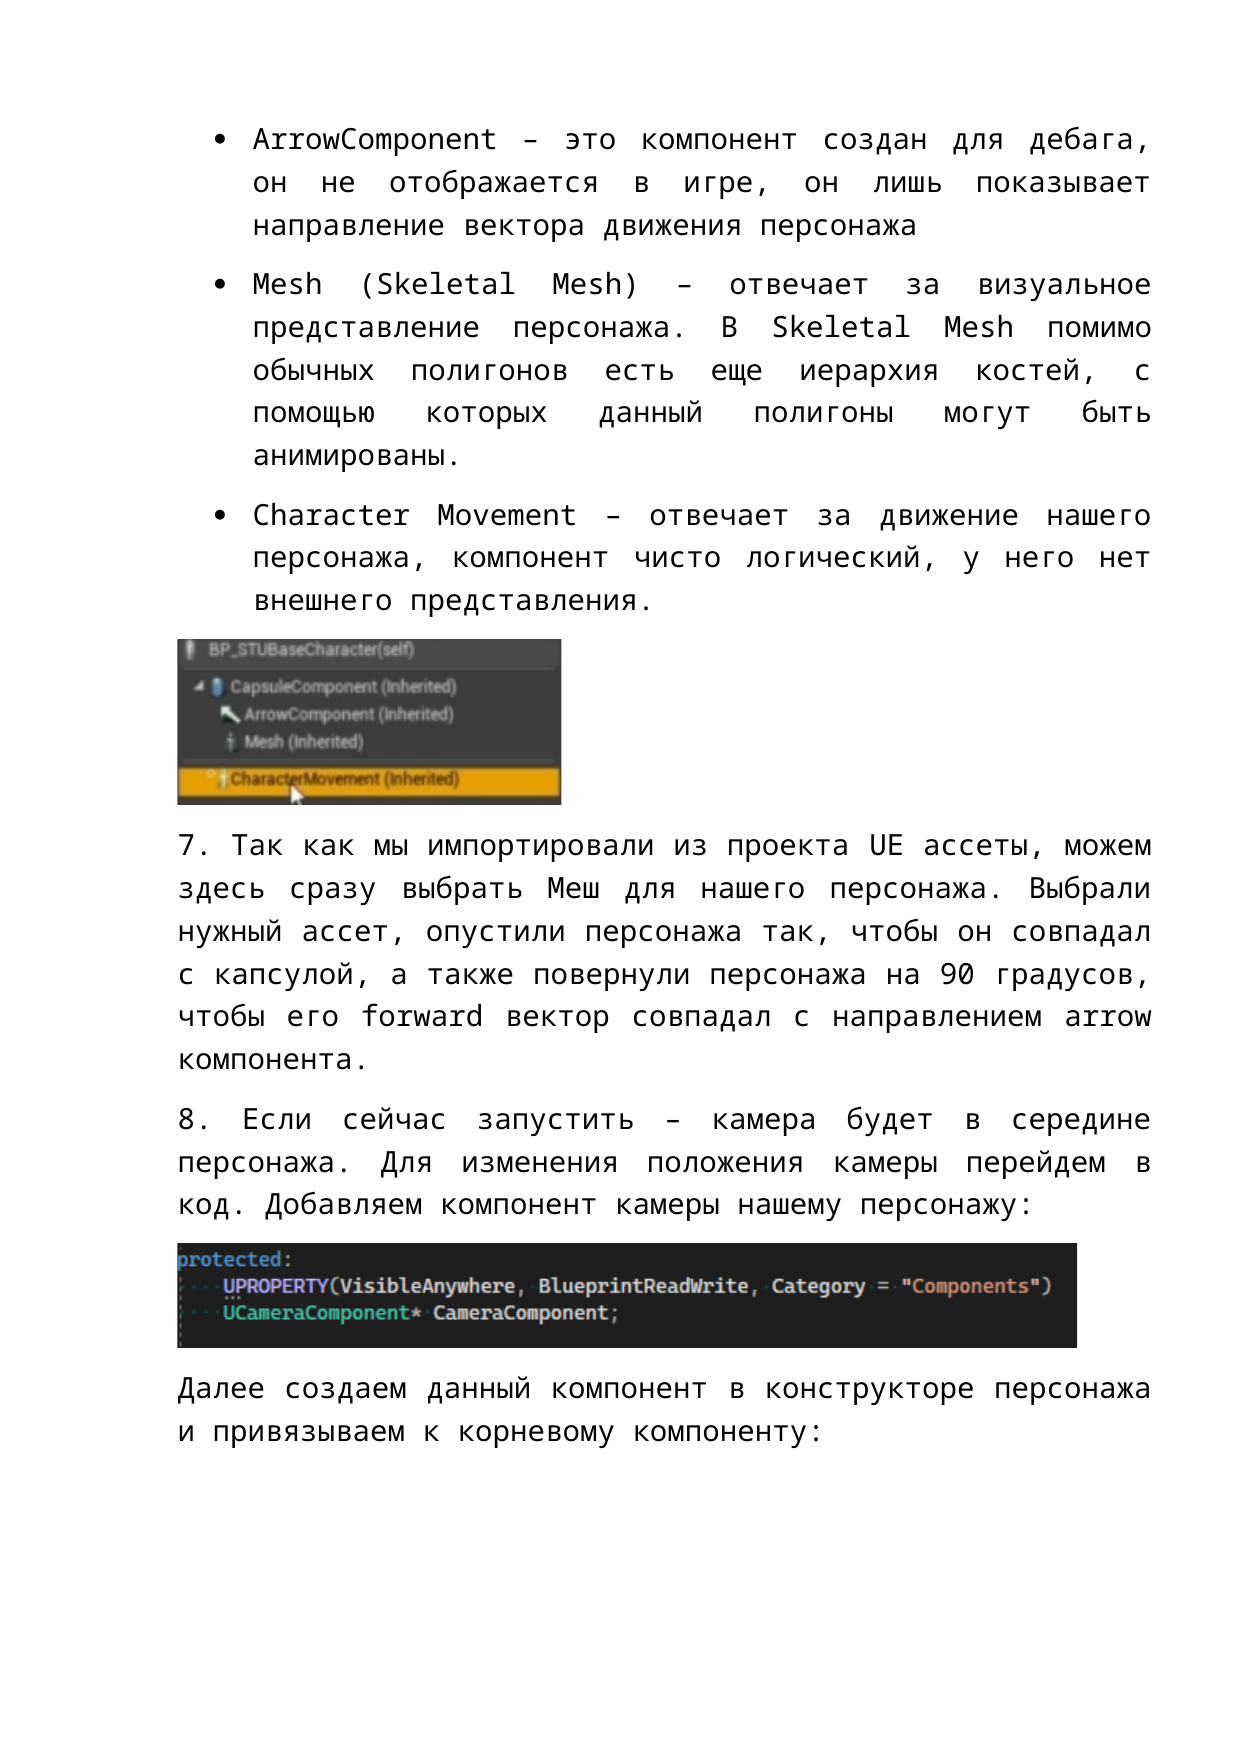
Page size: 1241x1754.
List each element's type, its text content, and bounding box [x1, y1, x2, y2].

list Mesh (Skeletal Mesh) – отвечает за визуальное представление персонажа. В Skeletal Mesh помимо обычных полигонов есть еще иерархия костей, с помощью которых данный полигоны могут быть анимированы. [215, 263, 1152, 474]
text 7. Так как мы импортировали из проекта UE ассеты, можем здесь сразу выбрать Меш для нашего персонажа. Выбрали нужный ассет, опустили персонажа так, чтобы он совпадал с капсулой, а также повернули персонажа на 90 градусов, чтобы его forward вектор совпадал с направлением arrow компонента. [177, 824, 1152, 1078]
text 8. Если сейчас запустить – камера будет в середине персонажа. Для изменения положения камеры перейдем в код. Добавляем компонент камеры нашему персонажу: [177, 1098, 1152, 1223]
list ArrowComponent – это компонент создан для дебага, он не отображается в игре, он лишь показывает направление вектора движения персонажа [215, 118, 1152, 243]
list Character Movement – отвечает за движение нашего персонажа, компонент чисто логический, у него нет внешнего представления. [215, 494, 1152, 619]
picture [177, 639, 562, 805]
text Далее создаем данный компонент в конструкторе персонажа и привязываем к корневому компоненту: [177, 1368, 1152, 1450]
picture [177, 1243, 1078, 1348]
